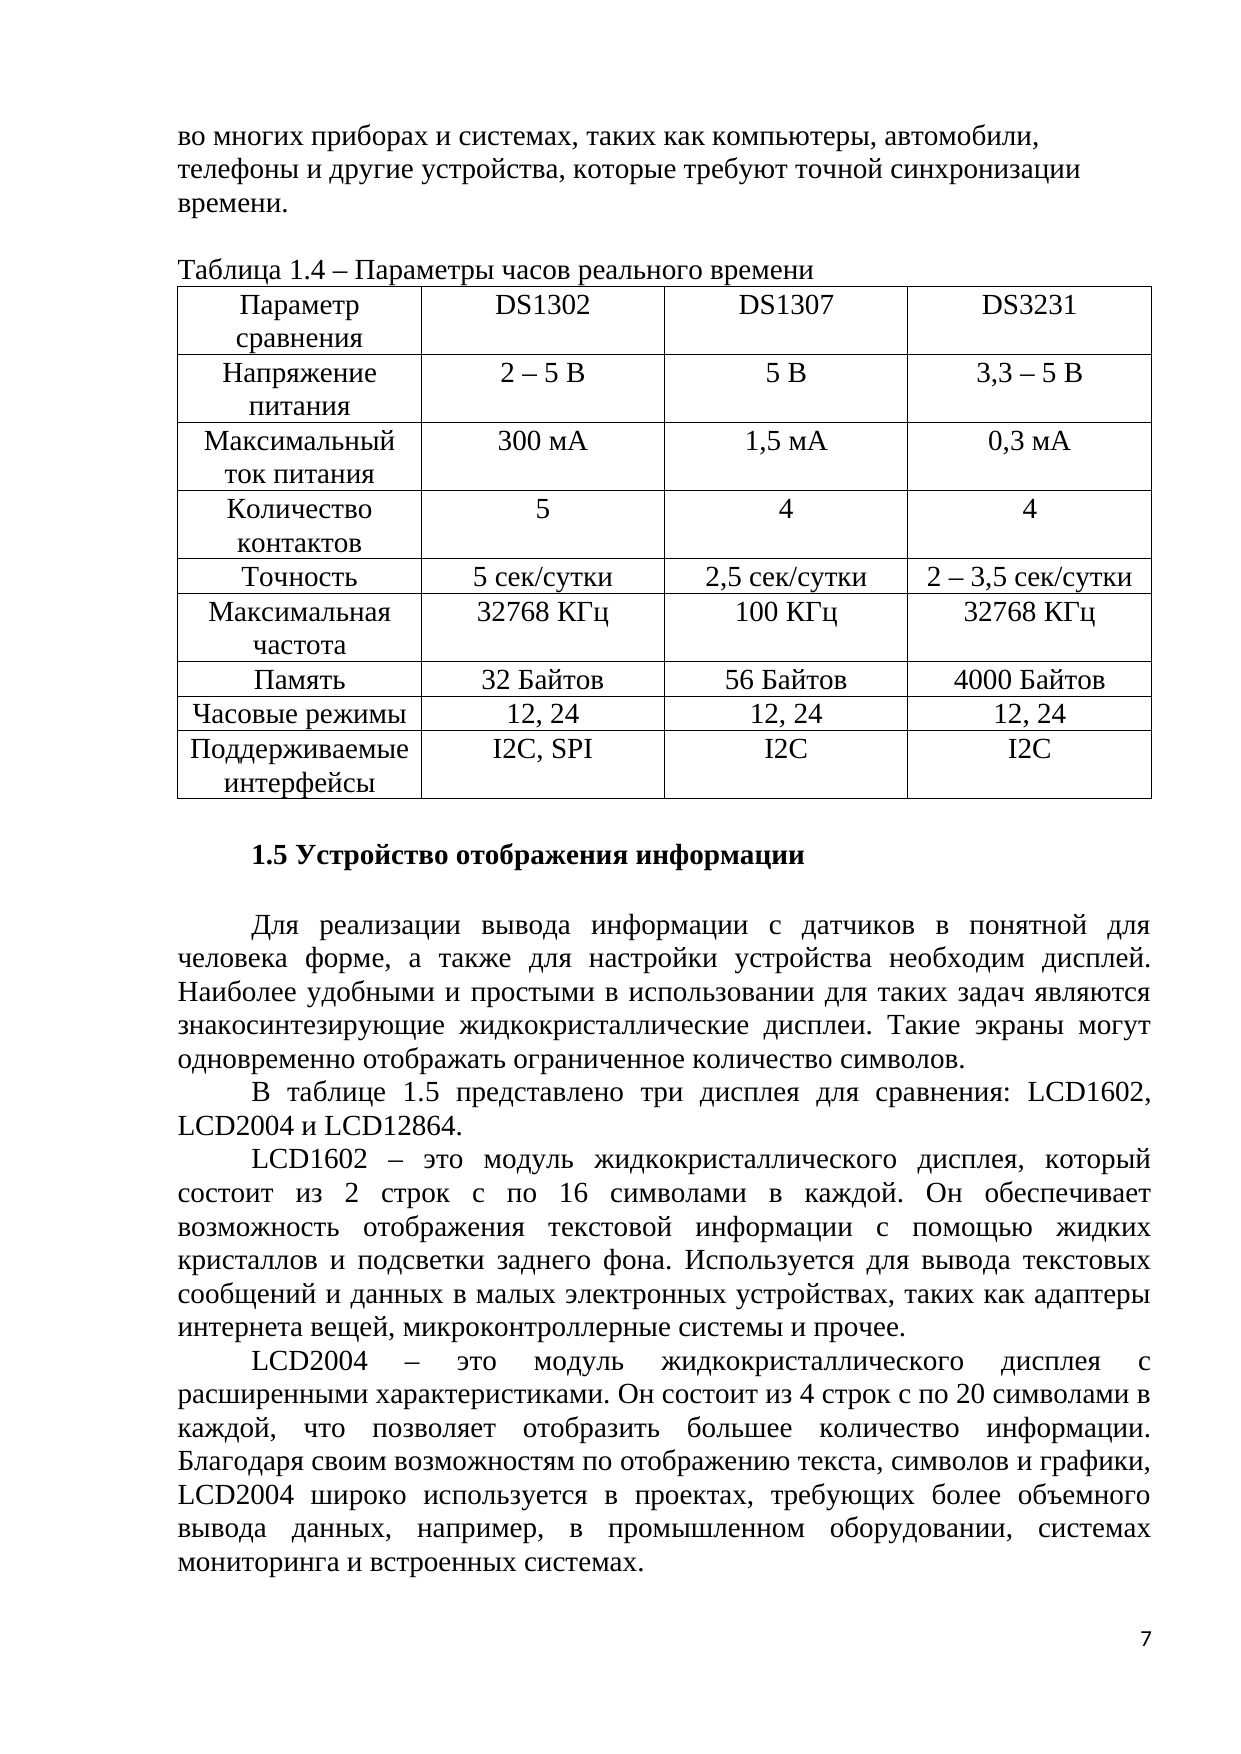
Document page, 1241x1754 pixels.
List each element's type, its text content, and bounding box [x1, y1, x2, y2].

table_cell 5 сек/сутки [422, 559, 664, 593]
table_cell 300 мА [422, 423, 664, 490]
text Таблица 1.4 – Параметры часов реального времени [177, 252, 1152, 286]
text Для реализации вывода информации с датчиков в понятной для человека форме, а также для настройки устройства необходим дисплей. Наиболее удобными и простыми в использовании для таких задач являются знакосинтезирующие жидкокристаллические дисплеи. Такие экраны могут одновременно отображать ограниченное количество символов. [177, 907, 1152, 1074]
table_cell Поддерживаемые интерфейсы [178, 731, 421, 798]
table_cell 3,3 – 5 В [908, 355, 1151, 422]
table_cell Память [178, 662, 421, 696]
table_cell 32768 КГц [422, 594, 664, 661]
table_cell 12, 24 [422, 697, 664, 730]
table_cell 2 – 3,5 сек/сутки [908, 559, 1151, 593]
table_cell Напряжение питания [178, 355, 421, 422]
table_cell 12, 24 [908, 697, 1151, 730]
table_cell 2 – 5 В [422, 355, 664, 422]
table_cell I2C [908, 731, 1151, 798]
table_header DS1307 [665, 287, 907, 354]
table_cell 4 [908, 491, 1151, 558]
table_cell 4000 Байтов [908, 662, 1151, 696]
table_cell Количество контактов [178, 491, 421, 558]
text LCD1602 – это модуль жидкокристаллического дисплея, который состоит из 2 строк с по 16 символами в каждой. Он обеспечивает возможность отображения текстовой информации с помощью жидких кристаллов и подсветки заднего фона. Используется для вывода текстовых сообщений и данных в малых электронных устройствах, таких как адаптеры интернета вещей, микроконтроллерные системы и прочее. [177, 1142, 1152, 1343]
table_cell 1,5 мА [665, 423, 907, 490]
text во многих приборах и системах, таких как компьютеры, автомобили, [177, 118, 1152, 152]
table_cell 2,5 сек/сутки [665, 559, 907, 593]
table_header DS3231 [908, 287, 1151, 354]
text В таблице 1.5 представлено три дисплея для сравнения: LCD1602, LCD2004 и LCD12864. [177, 1074, 1152, 1142]
table_cell Часовые режимы [178, 697, 421, 730]
table_cell I2C [665, 731, 907, 798]
subtitle 1.5 Устройство отображения информации [177, 837, 1152, 871]
table_cell 12, 24 [665, 697, 907, 730]
table_cell 32 Байтов [422, 662, 664, 696]
table_cell 5 [422, 491, 664, 558]
table_cell I2C, SPI [422, 731, 664, 798]
table_cell 5 В [665, 355, 907, 422]
table_cell 32768 КГц [908, 594, 1151, 661]
table_header Параметр сравнения [178, 287, 421, 354]
text LCD2004 – это модуль жидкокристаллического дисплея с расширенными характеристиками. Он состоит из 4 строк с по 20 символами в каждой, что позволяет отобразить большее количество информации. Благодаря своим возможностям по отображению текста, символов и графики, LCD2004 широко используется в проектах, требующих более объемного вывода данных, например, в промышленном оборудовании, системах мониторинга и встроенных системах. [177, 1343, 1152, 1578]
table_cell 100 КГц [665, 594, 907, 661]
text телефоны и другие устройства, которые требуют точной синхронизации [177, 152, 1152, 185]
table_header DS1302 [422, 287, 664, 354]
table_cell Максимальный ток питания [178, 423, 421, 490]
table_cell 0,3 мА [908, 423, 1151, 490]
table_cell Точность [178, 559, 421, 593]
table_cell Максимальная частота [178, 594, 421, 661]
text времени. [177, 185, 1152, 219]
table_cell 4 [665, 491, 907, 558]
table_cell 56 Байтов [665, 662, 907, 696]
